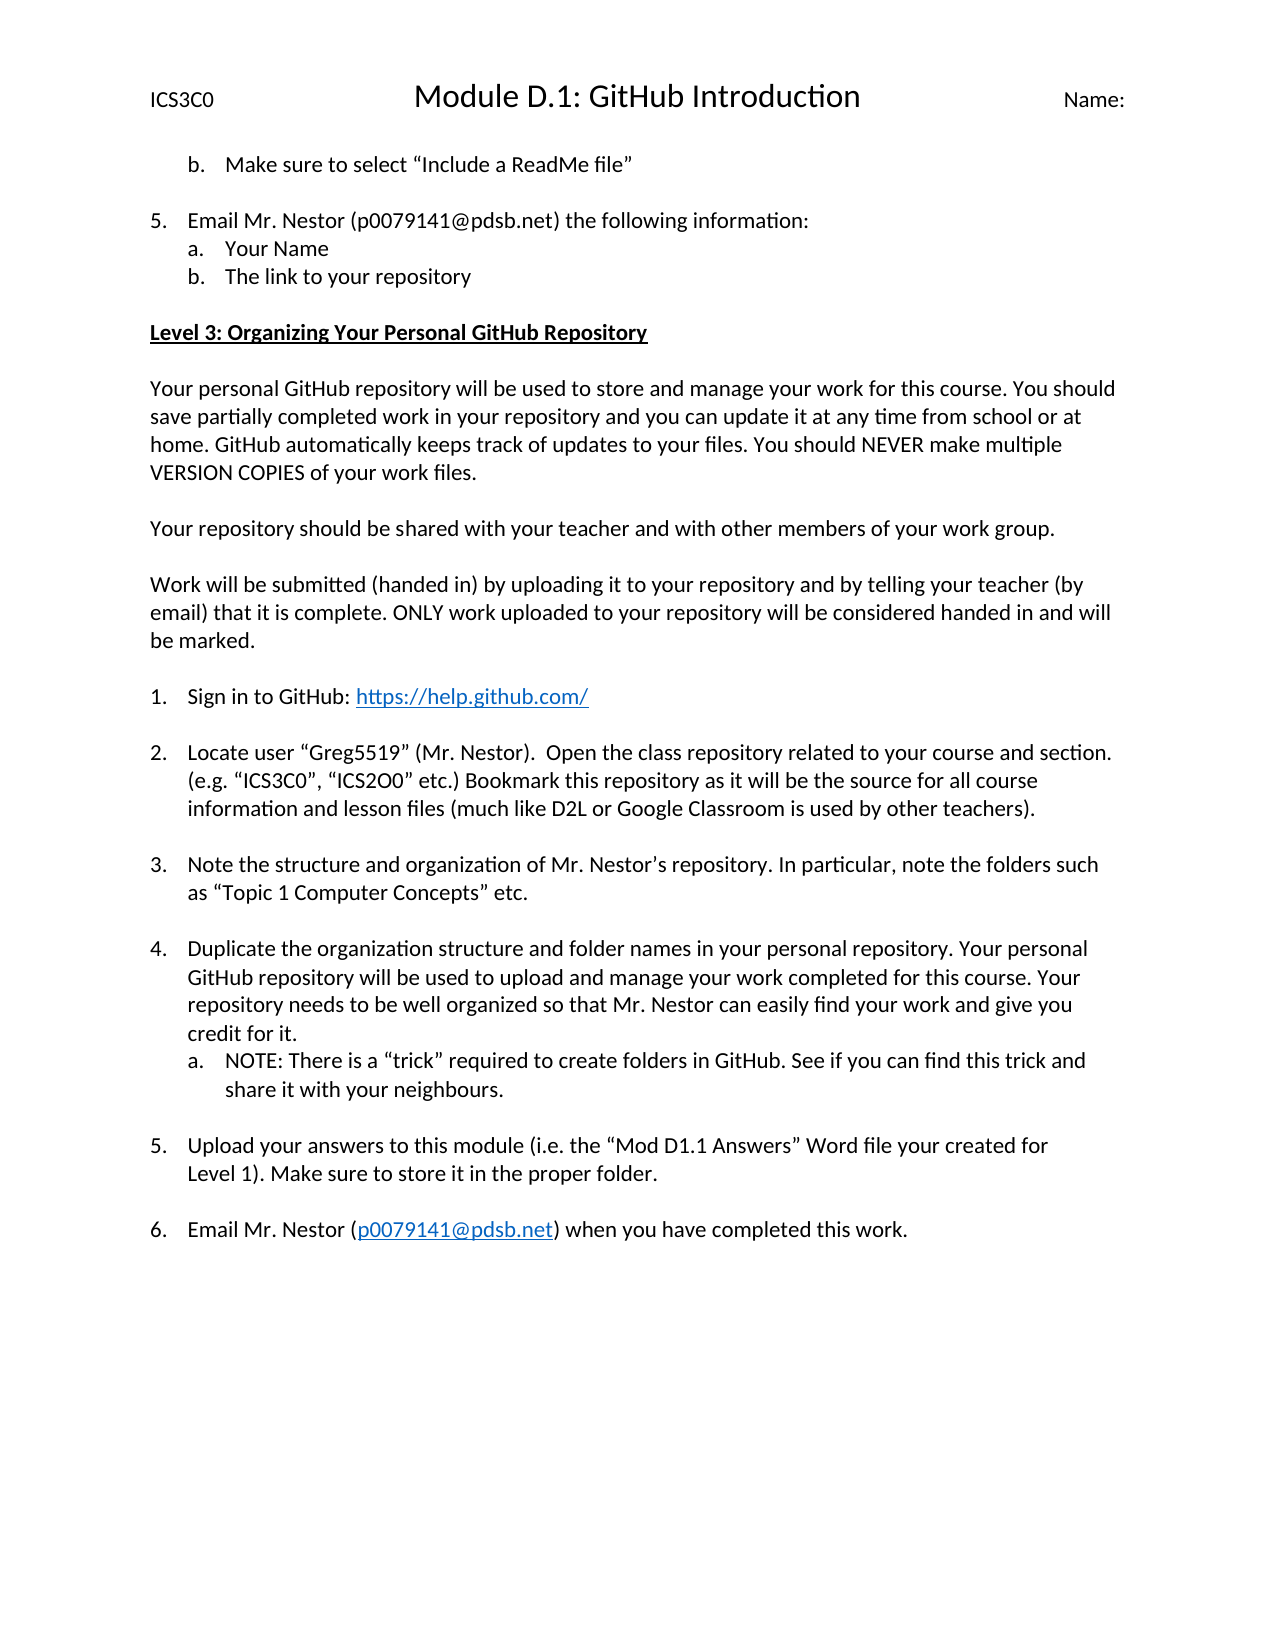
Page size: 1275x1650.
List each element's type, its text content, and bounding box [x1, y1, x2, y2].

list Make sure to select “Include a ReadMe file” [187, 150, 1125, 178]
text Level 3: Organizing Your Personal GitHub Repository [150, 318, 1125, 346]
text Your personal GitHub repository will be used to store and manage your work for this course. You should save partially completed work in your repository and you can update it at any time from school or at home. GitHub automatically keeps track of updates to your files. You should NEVER make multiple VERSION COPIES of your work files. [150, 374, 1125, 486]
list Your Name [187, 234, 1125, 262]
list Note the structure and organization of Mr. Nestor’s repository. In particular, note the folders such as “Topic 1 Computer Concepts” etc. [150, 851, 1125, 934]
list NOTE: There is a “trick” required to create folders in GitHub. See if you can find this trick and share it with your neighbours. [187, 1047, 1125, 1103]
text Your repository should be shared with your teacher and with other members of your work group. [150, 514, 1125, 542]
list Upload your answers to this module (i.e. the “Mod D1.1 Answers” Word file your created for Level 1). Make sure to store it in the proper folder. [150, 1131, 1125, 1215]
list Email Mr. Nestor (p0079141@pdsb.net) the following information: [150, 206, 1125, 234]
list The link to your repository [187, 262, 1125, 290]
list Locate user “Greg5519” (Mr. Nestor). Open the class repository related to your course and section. (e.g. “ICS3C0”, “ICS2O0” etc.) Bookmark this repository as it will be the source for all course information and lesson files (much like D2L or Google Classroom is used by other teachers). [150, 738, 1125, 851]
list Sign in to GitHub: https://help.github.com/ [150, 682, 1125, 738]
text Work will be submitted (handed in) by uploading it to your repository and by telling your teacher (by email) that it is complete. ONLY work uploaded to your repository will be considered handed in and will be marked. [150, 570, 1125, 654]
list Email Mr. Nestor (p0079141@pdsb.net) when you have completed this work. [150, 1215, 1125, 1271]
list Duplicate the organization structure and folder names in your personal repository. Your personal GitHub repository will be used to upload and manage your work completed for this course. Your repository needs to be well organized so that Mr. Nestor can easily find your work and give you credit for it. [150, 934, 1125, 1047]
